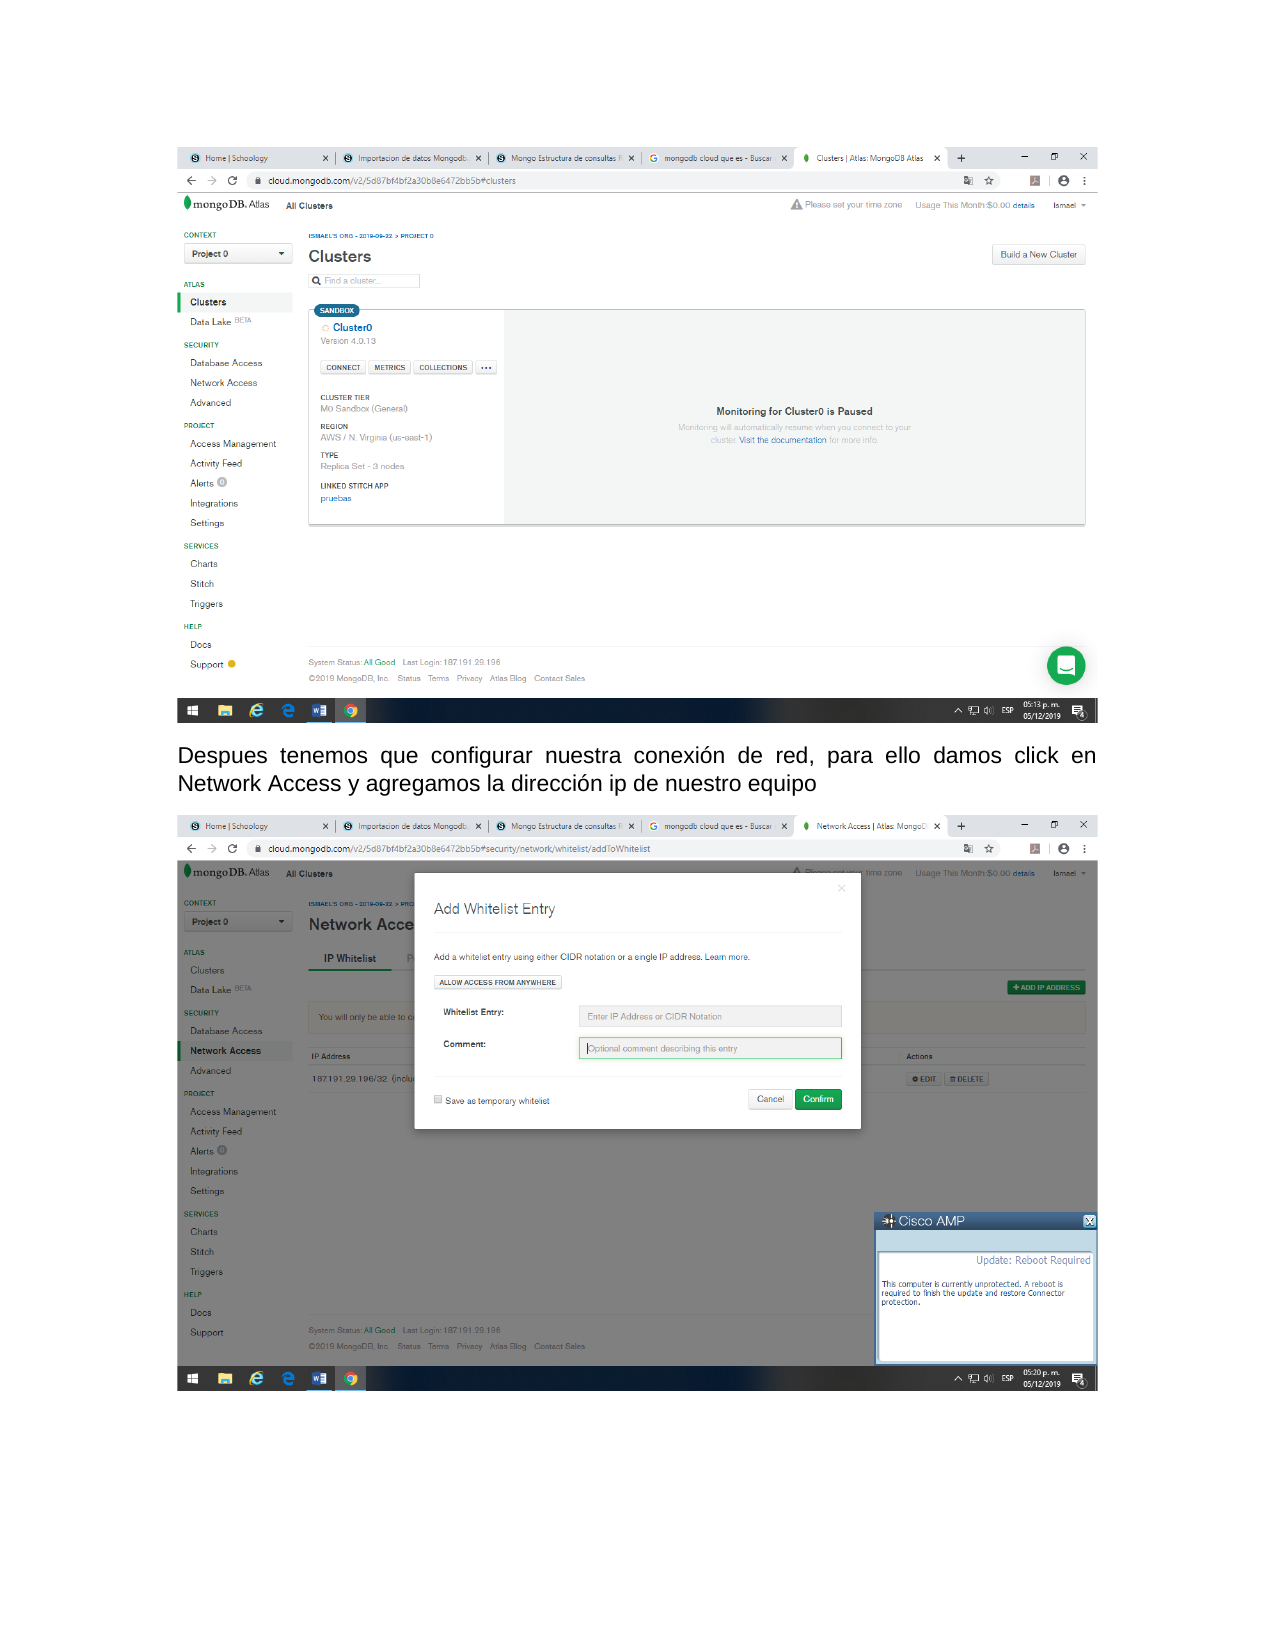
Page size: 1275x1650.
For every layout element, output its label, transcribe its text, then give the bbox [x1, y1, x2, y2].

picture [177, 815, 1098, 1391]
text Despues tenemos que configurar nuestra conexión de red, para ello damos click en Network Access y agregamos la dirección ip de nuestro equipo [177, 742, 1098, 797]
picture [177, 147, 1098, 723]
